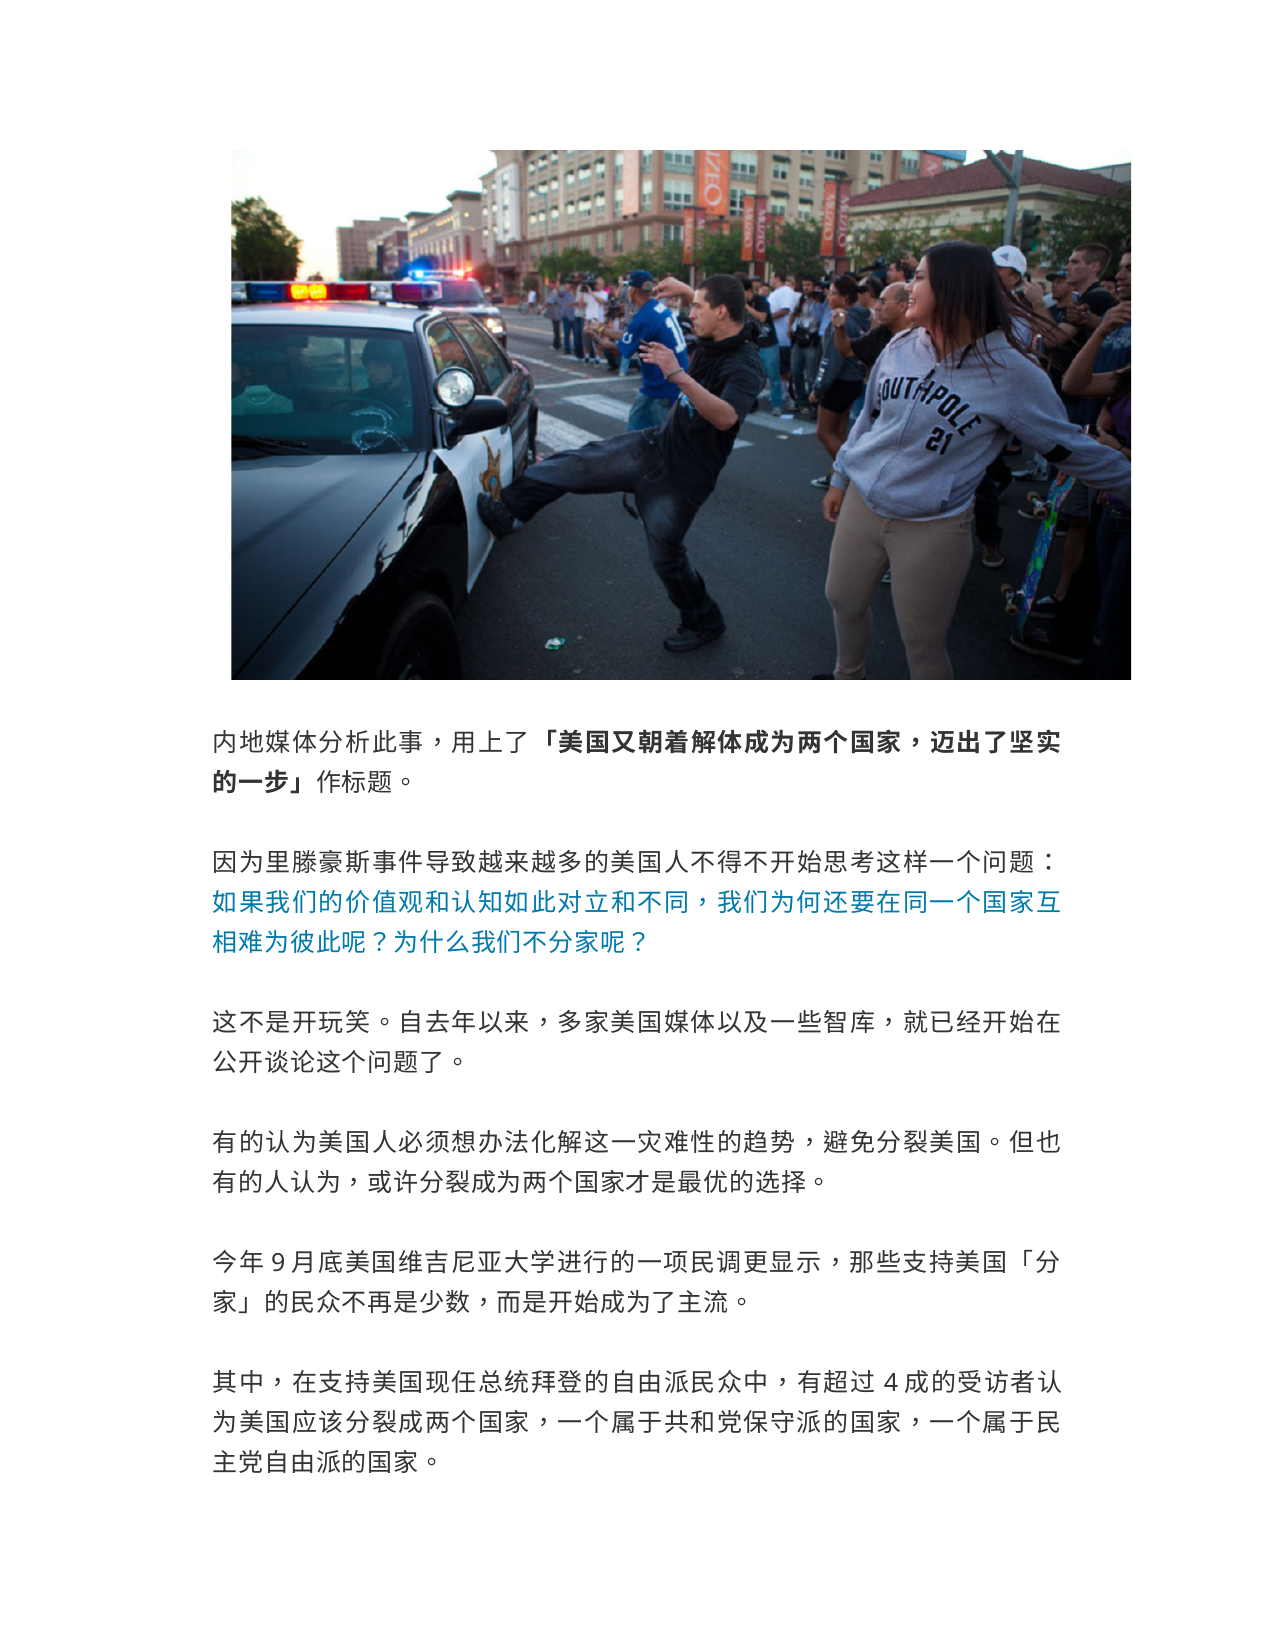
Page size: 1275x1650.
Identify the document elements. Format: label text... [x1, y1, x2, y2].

text 内地媒体分析此事，用上了「美国又朝着解体成为两个国家，迈出了坚实的一步」作标题。 [212, 719, 1062, 799]
text 今年9月底美国维吉尼亚大学进行的一项民调更显示，那些支持美国「分家」的民众不再是少数，而是开始成为了主流。 [212, 1239, 1062, 1319]
picture [231, 150, 1132, 680]
text 其中，在支持美国现任总统拜登的自由派民众中，有超过4成的受访者认为美国应该分裂成两个国家，一个属于共和党保守派的国家，一个属于民主党自由派的国家。 [212, 1359, 1062, 1479]
text 因为里滕豪斯事件导致越来越多的美国人不得不开始思考这样一个问题：如果我们的价值观和认知如此对立和不同，我们为何还要在同一个国家互相难为彼此呢？为什么我们不分家呢？ [212, 839, 1062, 959]
text 有的认为美国人必须想办法化解这一灾难性的趋势，避免分裂美国。但也有的人认为，或许分裂成为两个国家才是最优的选择。 [212, 1119, 1062, 1199]
text 这不是开玩笑。自去年以来，多家美国媒体以及一些智库，就已经开始在公开谈论这个问题了。 [212, 999, 1062, 1079]
